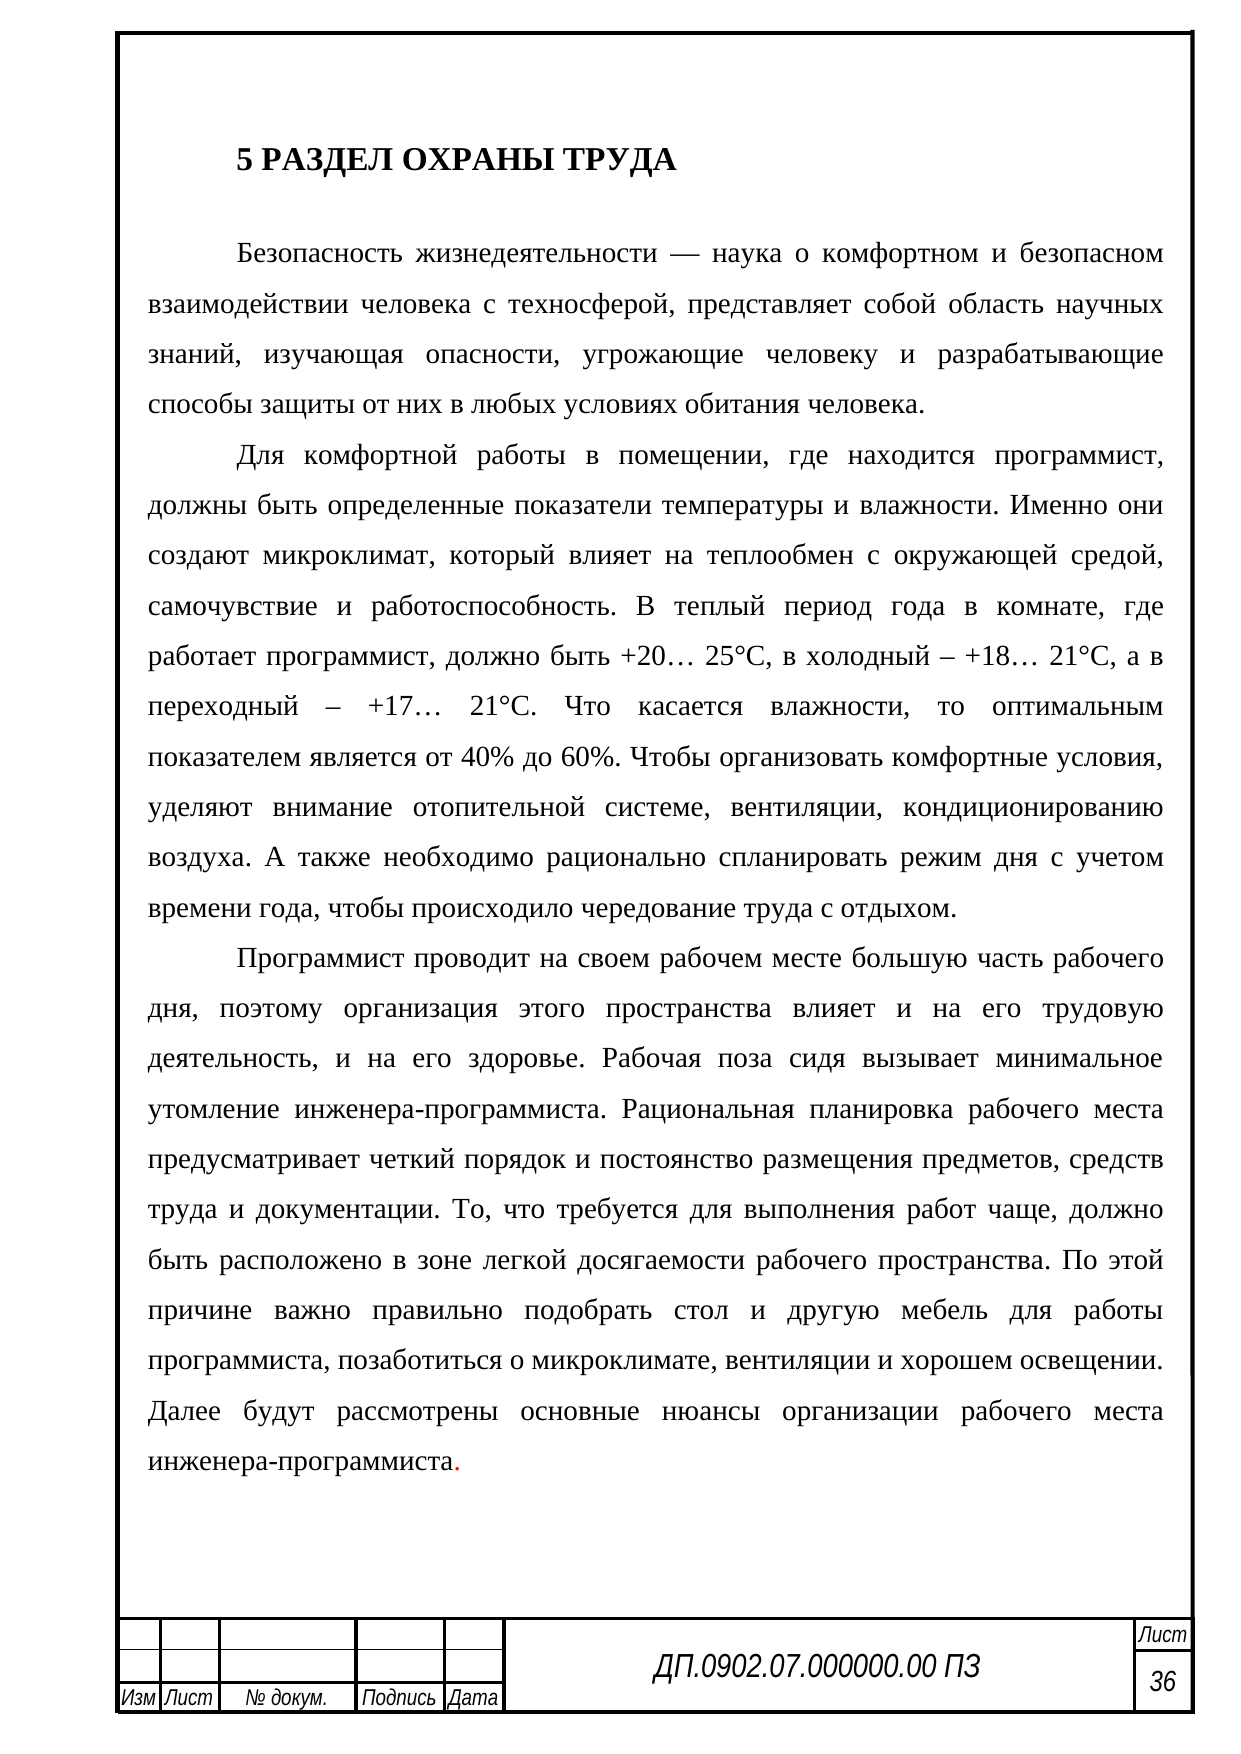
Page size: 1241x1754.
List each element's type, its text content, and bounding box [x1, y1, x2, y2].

text 5 Раздел охраны труда [236, 139, 1164, 177]
text Безопасность жизнедеятельности — наука о комфортном и безопасном взаимодействии человека с техносферой, представляет собой область научных знаний, изучающая опасности, угрожающие человеку и разрабатывающие способы защиты от них в любых условиях обитания человека. [148, 236, 1164, 420]
text Программист проводит на своем рабочем месте большую часть рабочего дня, поэтому организация этого пространства влияет и на его трудовую деятельность, и на его здоровье. Рабочая поза сидя вызывает минимальное утомление инженера-программиста. Рациональная планировка рабочего места предусматривает четкий порядок и постоянство размещения предметов, средств труда и документации. То, что требуется для выполнения работ чаще, должно быть расположено в зоне легкой досягаемости рабочего пространства. По этой причине важно правильно подобрать стол и другую мебель для работы программиста, позаботиться о микроклимате, вентиляции и хорошем освещении. Далее будут рассмотрены основные нюансы организации рабочего места инженера-программиста. [148, 940, 1164, 1477]
text Для комфортной работы в помещении, где находится программист, должны быть определенные показатели температуры и влажности. Именно они создают микроклимат, который влияет на теплообмен с окружающей средой, самочувствие и работоспособность. В теплый период года в комнате, где работает программист, должно быть +20… 25°С, в холодный – +18… 21°С, а в переходный – +17… 21°С. Что касается влажности, то оптимальным показателем является от 40% до 60%. Чтобы организовать комфортные условия, уделяют внимание отопительной системе, вентиляции, кондиционированию воздуха. А также необходимо рационально спланировать режим дня с учетом времени года, чтобы происходило чередование труда с отдыхом. [148, 437, 1164, 923]
